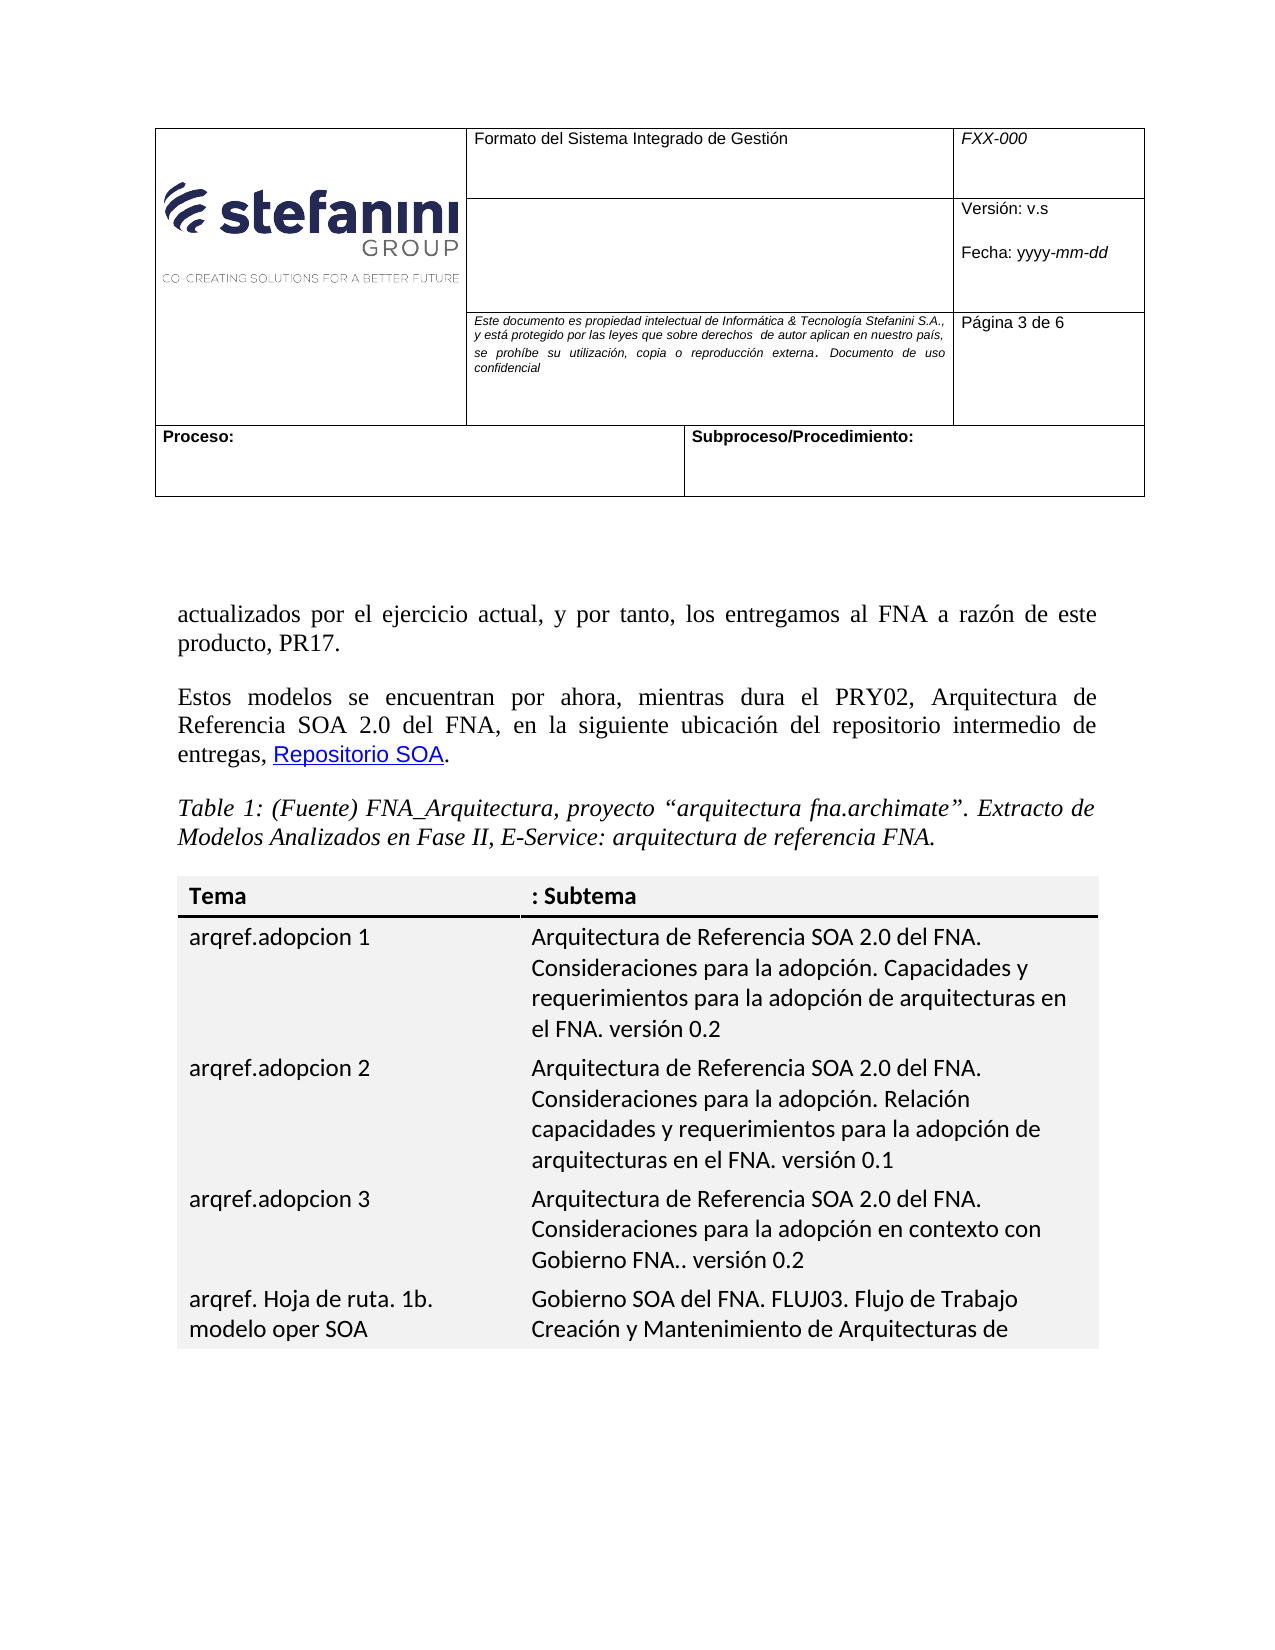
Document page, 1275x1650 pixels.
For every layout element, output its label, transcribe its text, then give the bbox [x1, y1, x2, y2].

table_cell Arquitectura de Referencia SOA 2.0 del FNA. Consideraciones para la adopción en contexto con Gobierno FNA.. versión 0.2 [521, 1179, 1098, 1278]
table_cell arqref.adopcion 2 [178, 1049, 520, 1178]
table_cell Arquitectura de Referencia SOA 2.0 del FNA. Consideraciones para la adopción. Capacidades y requerimientos para la adopción de arquitecturas en el FNA. versión 0.2 [521, 918, 1098, 1047]
table_header Tema [178, 877, 520, 915]
table_cell arqref.adopcion 3 [178, 1179, 520, 1278]
table_cell arqref.adopcion 1 [178, 918, 520, 1047]
text Table 1: (Fuente) FNA_Arquitectura, proyecto “arquitectura fna.archimate”. Extracto de Modelos Analizados en Fase II, E-Service: arquitectura de referencia FNA. [177, 793, 1098, 851]
table_cell Gobierno SOA del FNA. FLUJ03. Flujo de Trabajo Creación y Mantenimiento de Arquitecturas de Referencia FNA. Nivel 1. versión 0.2 [521, 1279, 1098, 1348]
table_cell arqref. Hoja de ruta. 1b. modelo oper SOA [178, 1279, 520, 1348]
text Los modelos seleccionados (extractos) que presentamos en el siguiente cuadro conforman la arquitectura de referencia del FNA. Estos modelos fueron creados y posteriormente actualizados por el ejercicio actual, y por tanto, los entregamos al FNA a razón de este producto, PR17. [177, 599, 1098, 657]
table_cell Arquitectura de Referencia SOA 2.0 del FNA. Consideraciones para la adopción. Relación capacidades y requerimientos para la adopción de arquitecturas en el FNA. versión 0.1 [521, 1049, 1098, 1178]
table_header : Subtema [521, 877, 1098, 915]
picture [162, 182, 460, 286]
text Estos modelos se encuentran por ahora, mientras dura el PRY02, Arquitectura de Referencia SOA 2.0 del FNA, en la siguiente ubicación del repositorio intermedio de entregas, Repositorio SOA. [177, 682, 1098, 768]
